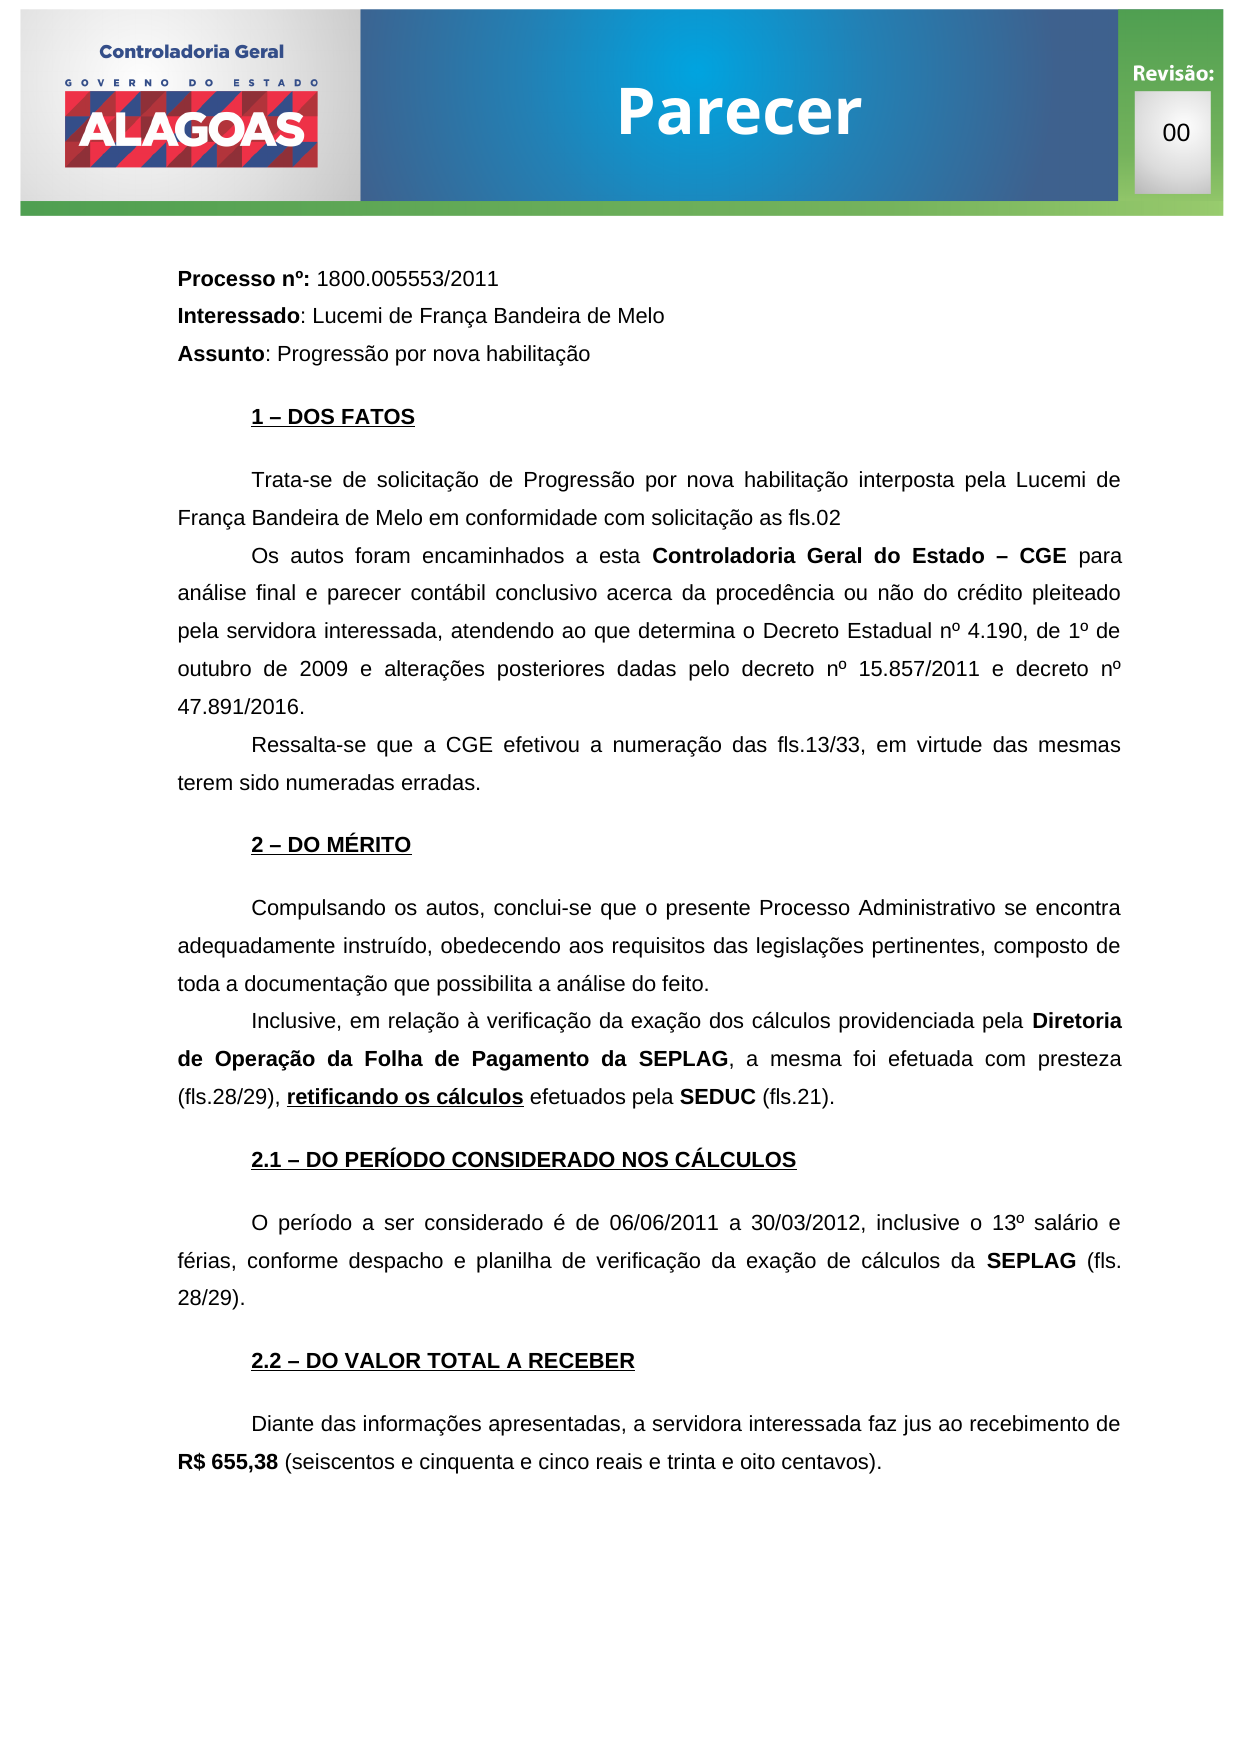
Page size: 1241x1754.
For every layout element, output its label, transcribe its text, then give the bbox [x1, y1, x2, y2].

text Os autos foram encaminhados a esta Controladoria Geral do Estado – CGE para análise final e parecer contábil conclusivo acerca da procedência ou não do crédito pleiteado pela servidora interessada, atendendo ao que determina o Decreto Estadual nº 4.190, de 1º de outubro de 2009 e alterações posteriores dadas pelo decreto nº 15.857/2011 e decreto nº 47.891/2016. [177, 542, 1122, 719]
text 2.2 – DO VALOR TOTAL A RECEBER [177, 1348, 1122, 1373]
text Inclusive, em relação à verificação da exação dos cálculos providenciada pela Diretoria de Operação da Folha de Pagamento da SEPLAG, a mesma foi efetuada com presteza (fls.28/29), retificando os cálculos efetuados pela SEDUC (fls.21). [177, 1008, 1122, 1109]
text Compulsando os autos, conclui-se que o presente Processo Administrativo se encontra adequadamente instruído, obedecendo aos requisitos das legislações pertinentes, composto de toda a documentação que possibilita a análise do feito. [177, 895, 1122, 996]
text Diante das informações apresentadas, a servidora interessada faz jus ao recebimento de R$ 655,38 (seiscentos e cinquenta e cinco reais e trinta e oito centavos). [177, 1411, 1122, 1474]
text 2.1 – DO PERÍODO CONSIDERADO NOS CÁLCULOS [177, 1147, 1122, 1172]
text Interessado: Lucemi de França Bandeira de Melo [177, 303, 1122, 329]
picture [20, 9, 1224, 216]
text Processo nº: 1800.005553/2011 [177, 266, 1122, 291]
text Assunto: Progressão por nova habilitação [177, 341, 1122, 366]
text Ressalta-se que a CGE efetivou a numeração das fls.13/33, em virtude das mesmas terem sido numeradas erradas. [177, 732, 1122, 794]
text O período a ser considerado é de 06/06/2011 a 30/03/2012, inclusive o 13º salário e férias, conforme despacho e planilha de verificação da exação de cálculos da SEPLAG (fls. 28/29). [177, 1210, 1122, 1311]
text 1 – DOS FATOS [177, 404, 1122, 429]
text 2 – DO MÉRITO [177, 832, 1122, 857]
text Trata-se de solicitação de Progressão por nova habilitação interposta pela Lucemi de França Bandeira de Melo em conformidade com solicitação as fls.02 [177, 467, 1122, 530]
